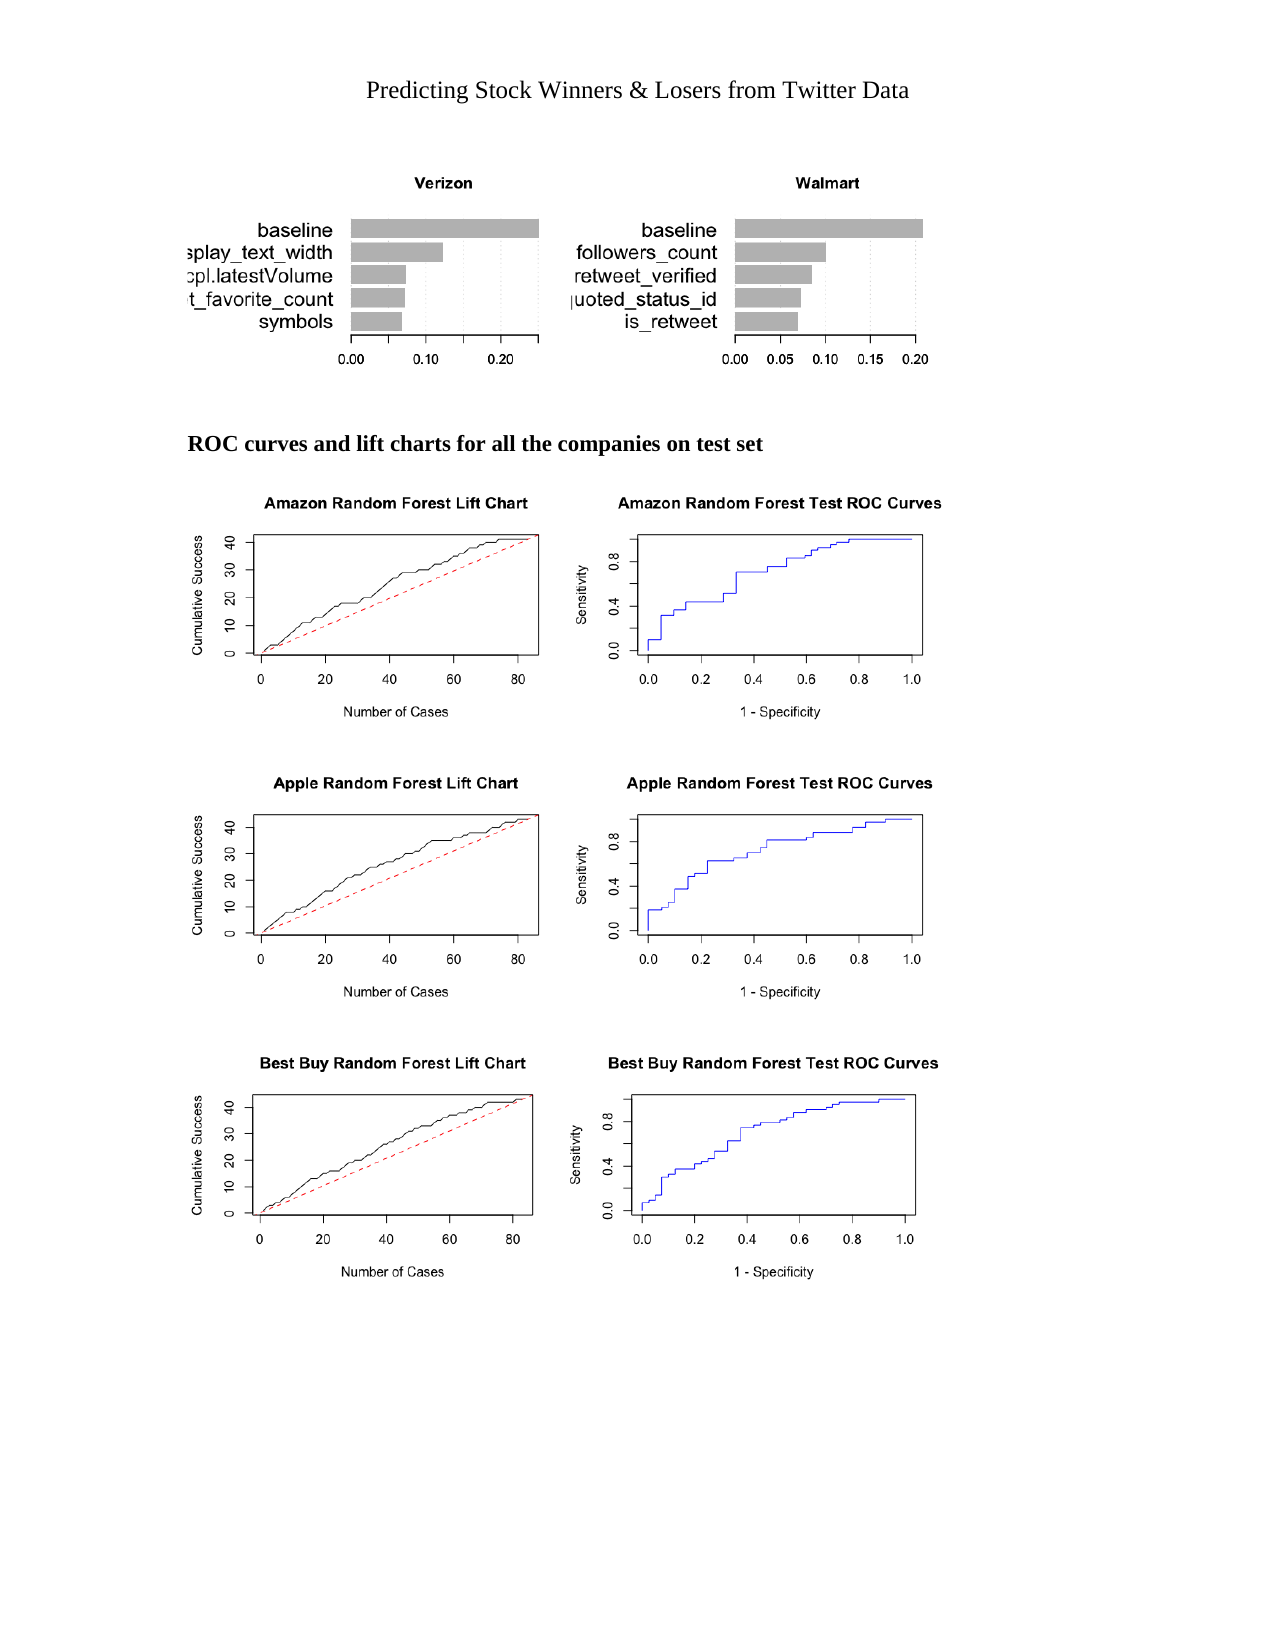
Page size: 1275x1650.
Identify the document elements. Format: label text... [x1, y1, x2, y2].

picture [187, 469, 956, 736]
text ROC curves and lift charts for all the companies on test set [187, 430, 1087, 456]
picture [187, 150, 956, 416]
picture [187, 1029, 949, 1296]
picture [187, 749, 956, 1016]
